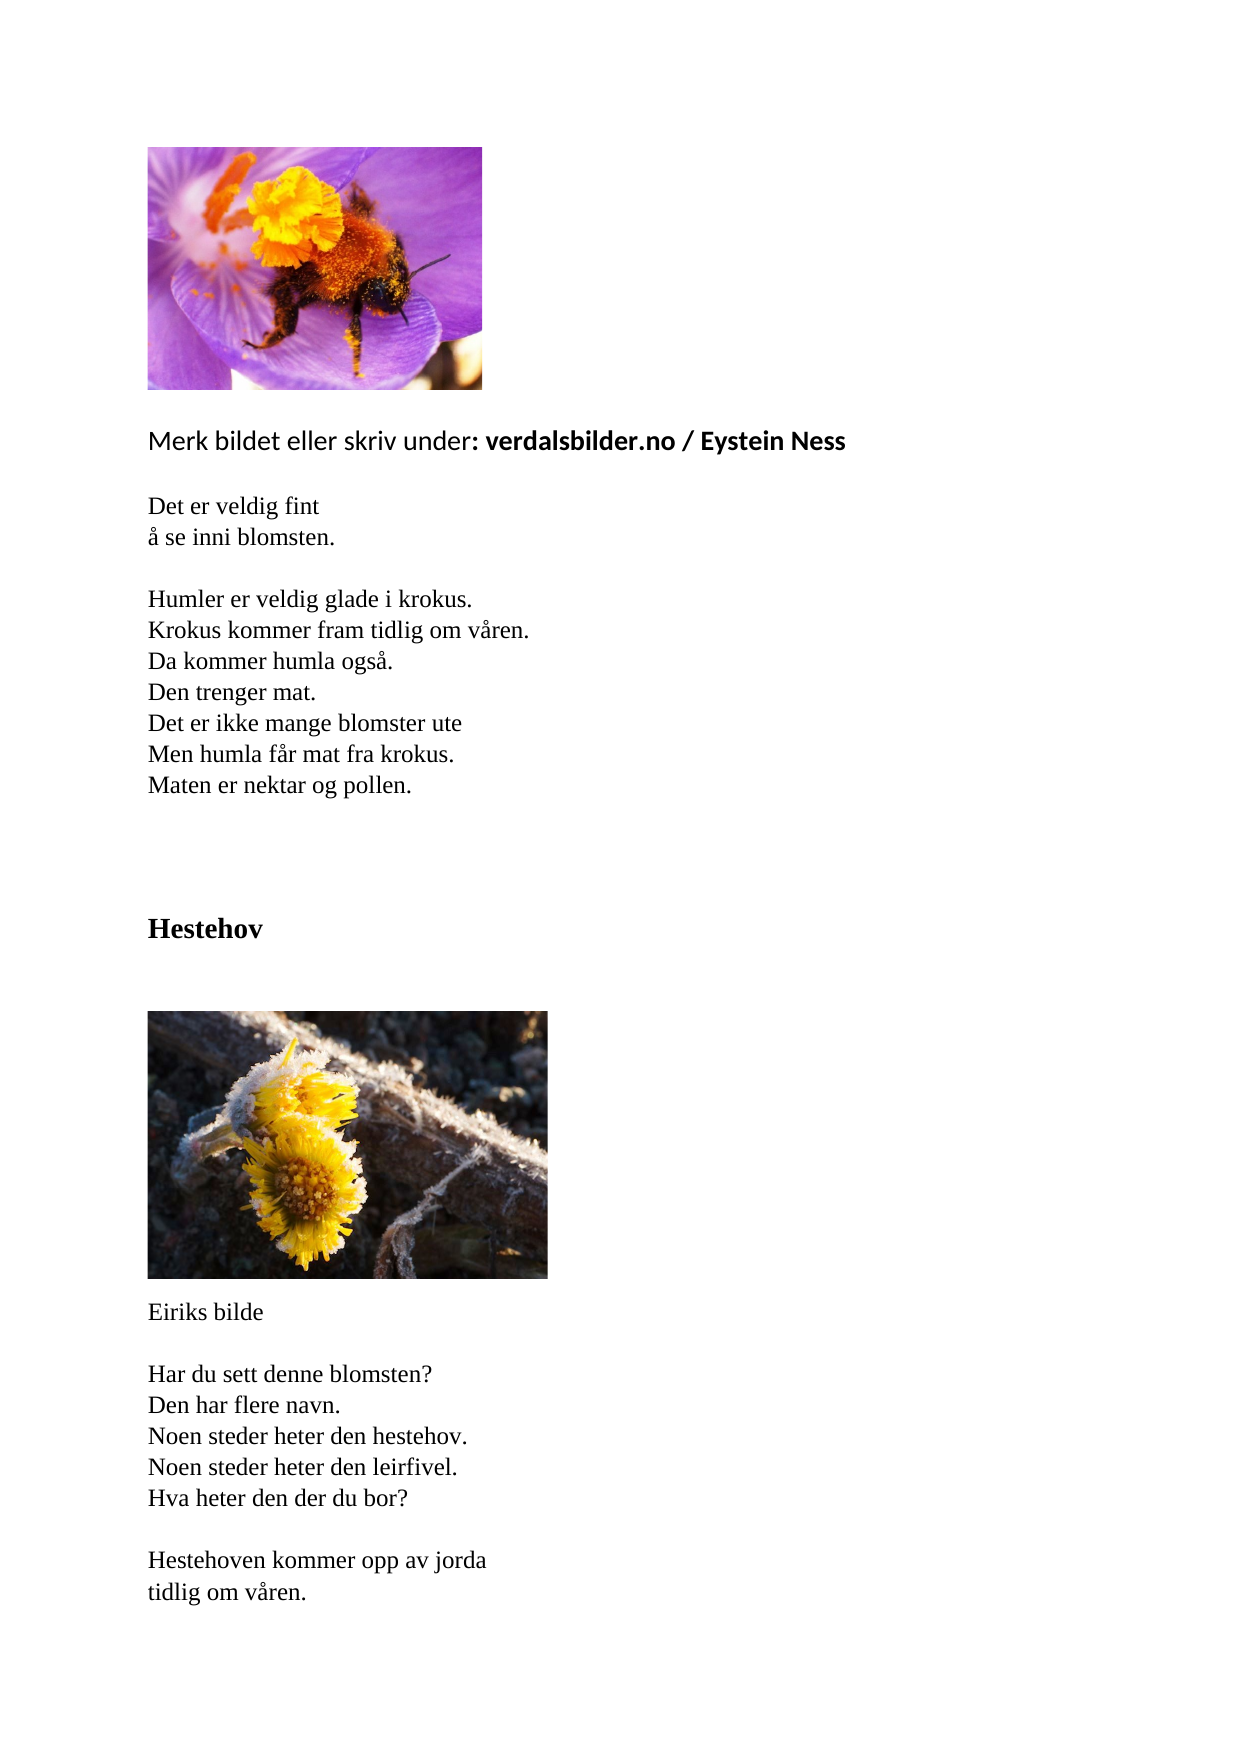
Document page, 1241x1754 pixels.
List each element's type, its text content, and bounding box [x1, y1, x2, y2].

text tidlig om våren. [148, 1577, 1093, 1605]
text Humler er veldig glade i krokus. [148, 584, 1093, 613]
text Maten er nektar og pollen. [148, 770, 1093, 799]
text Noen steder heter den hestehov. [148, 1421, 1093, 1450]
text Da kommer humla også. [148, 646, 1093, 675]
text Krokus kommer fram tidlig om våren. [148, 615, 1093, 644]
text Den har flere navn. [148, 1390, 1093, 1419]
text Noen steder heter den leirfivel. [148, 1452, 1093, 1481]
text Eiriks bilde [148, 1297, 1093, 1326]
text Merk bildet eller skriv under: verdalsbilder.no / Eystein Ness [148, 423, 1093, 457]
picture [147, 1011, 548, 1279]
text å se inni blomsten. [148, 522, 1093, 551]
text Hestehov [148, 911, 1093, 945]
text Den trenger mat. [148, 677, 1093, 706]
text Hestehoven kommer opp av jorda [148, 1546, 1093, 1574]
text Har du sett denne blomsten? [148, 1359, 1093, 1388]
text Det er ikke mange blomster ute [148, 708, 1093, 737]
text Hva heter den der du bor? [148, 1483, 1093, 1512]
text Det er veldig fint [148, 491, 1093, 520]
text Men humla får mat fra krokus. [148, 739, 1093, 768]
picture [147, 147, 483, 390]
